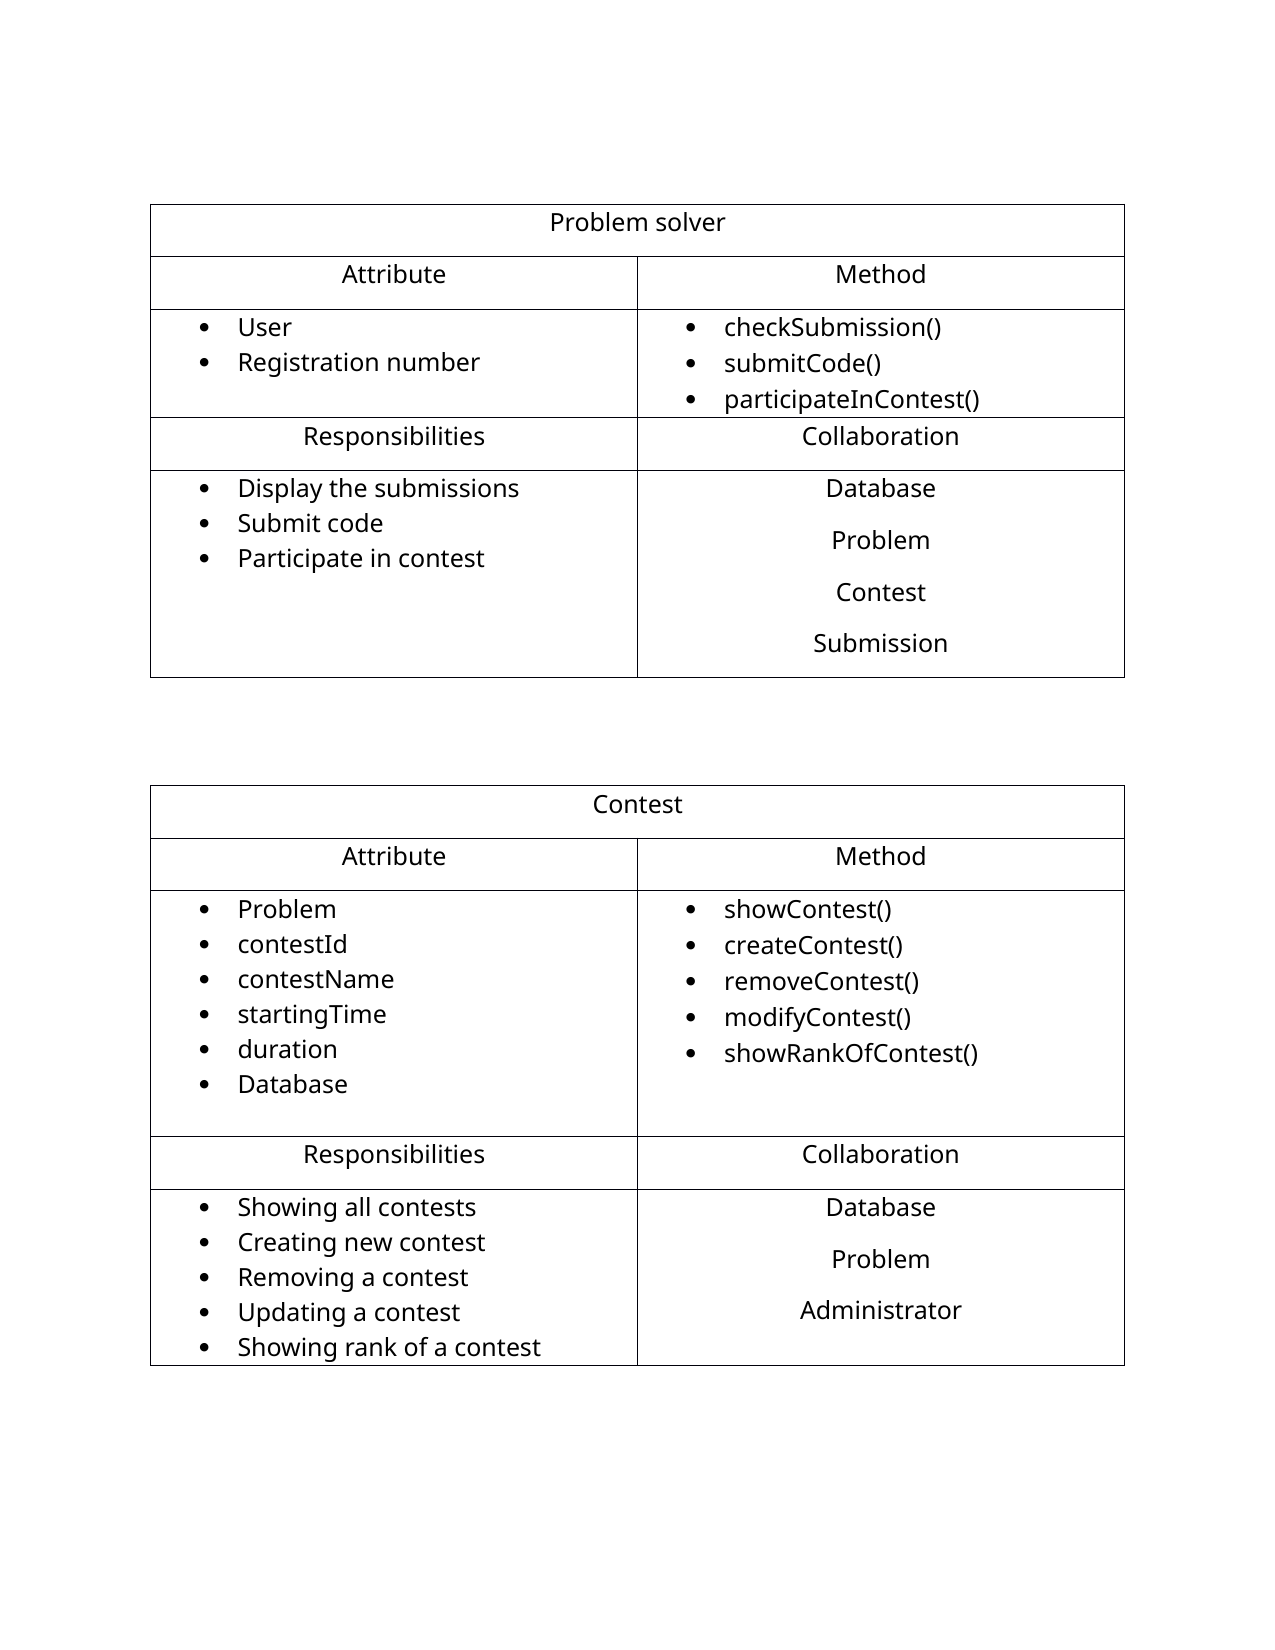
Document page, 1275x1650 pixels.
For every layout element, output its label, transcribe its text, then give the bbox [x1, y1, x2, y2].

table_cell Attribute [151, 839, 637, 890]
table_cell Collaboration [638, 418, 1124, 470]
table_cell Display the submissions Submit code Participate in contest [151, 471, 637, 677]
table_header Contest [151, 786, 1124, 838]
table_cell Showing all contests Creating new contest Removing a contest Updating a contest Showing rank of a contest [151, 1190, 637, 1364]
table_header Problem solver [151, 205, 1124, 256]
table_cell checkSubmission() submitCode() participateInContest() [638, 310, 1124, 417]
table_cell Database Problem Contest Submission [638, 471, 1124, 677]
table_cell Problem contestId contestName startingTime duration Database [151, 891, 637, 1136]
table_cell Method [638, 257, 1124, 308]
table_cell Collaboration [638, 1137, 1124, 1189]
table_cell Responsibilities [151, 1137, 637, 1189]
table_cell Attribute [151, 257, 637, 308]
table_cell Responsibilities [151, 418, 637, 470]
table_cell Database Problem Administrator [638, 1190, 1124, 1364]
table_cell User Registration number [151, 310, 637, 417]
table_cell showContest() createContest() removeContest() modifyContest() showRankOfContest() [638, 891, 1124, 1136]
table_cell Method [638, 839, 1124, 890]
